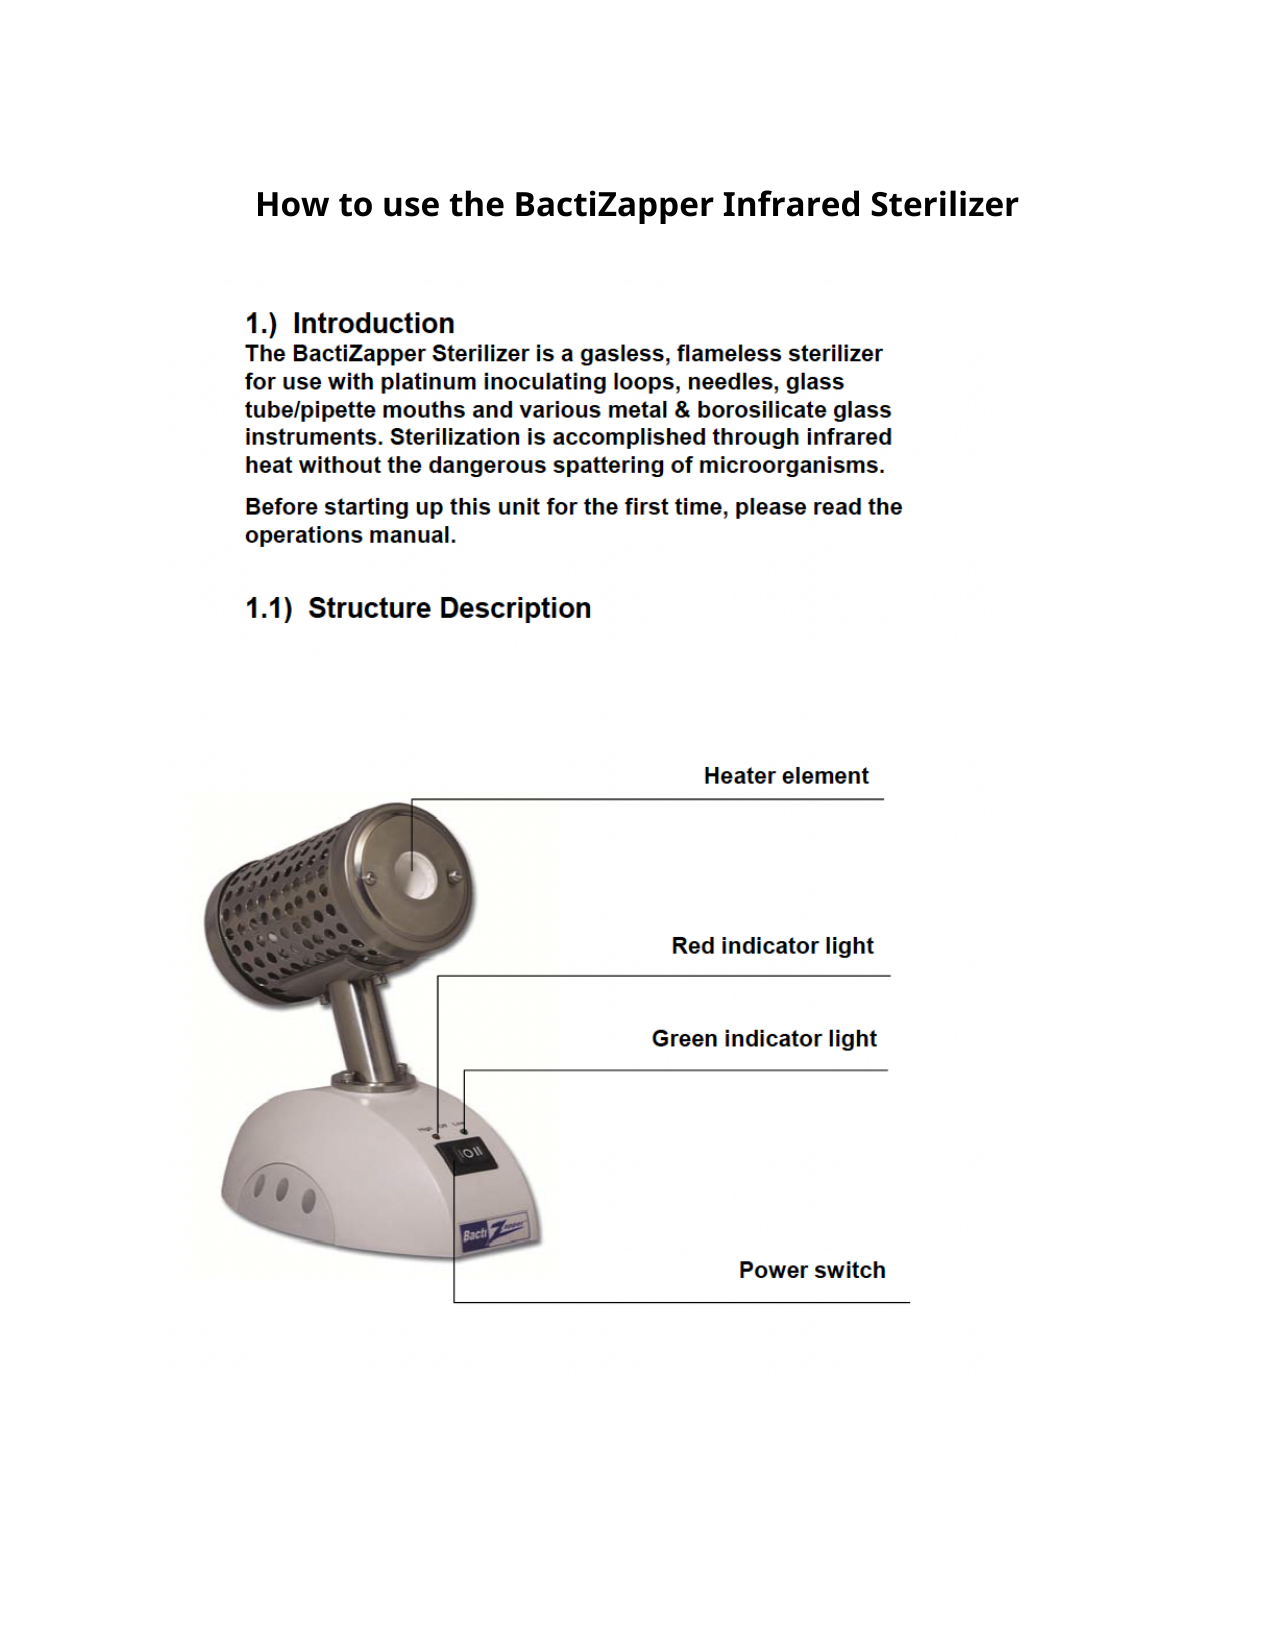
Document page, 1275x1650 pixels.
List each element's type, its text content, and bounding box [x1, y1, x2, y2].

picture [150, 257, 1003, 1375]
text How to use the BactiZapper Infrared Sterilizer [150, 181, 1125, 227]
